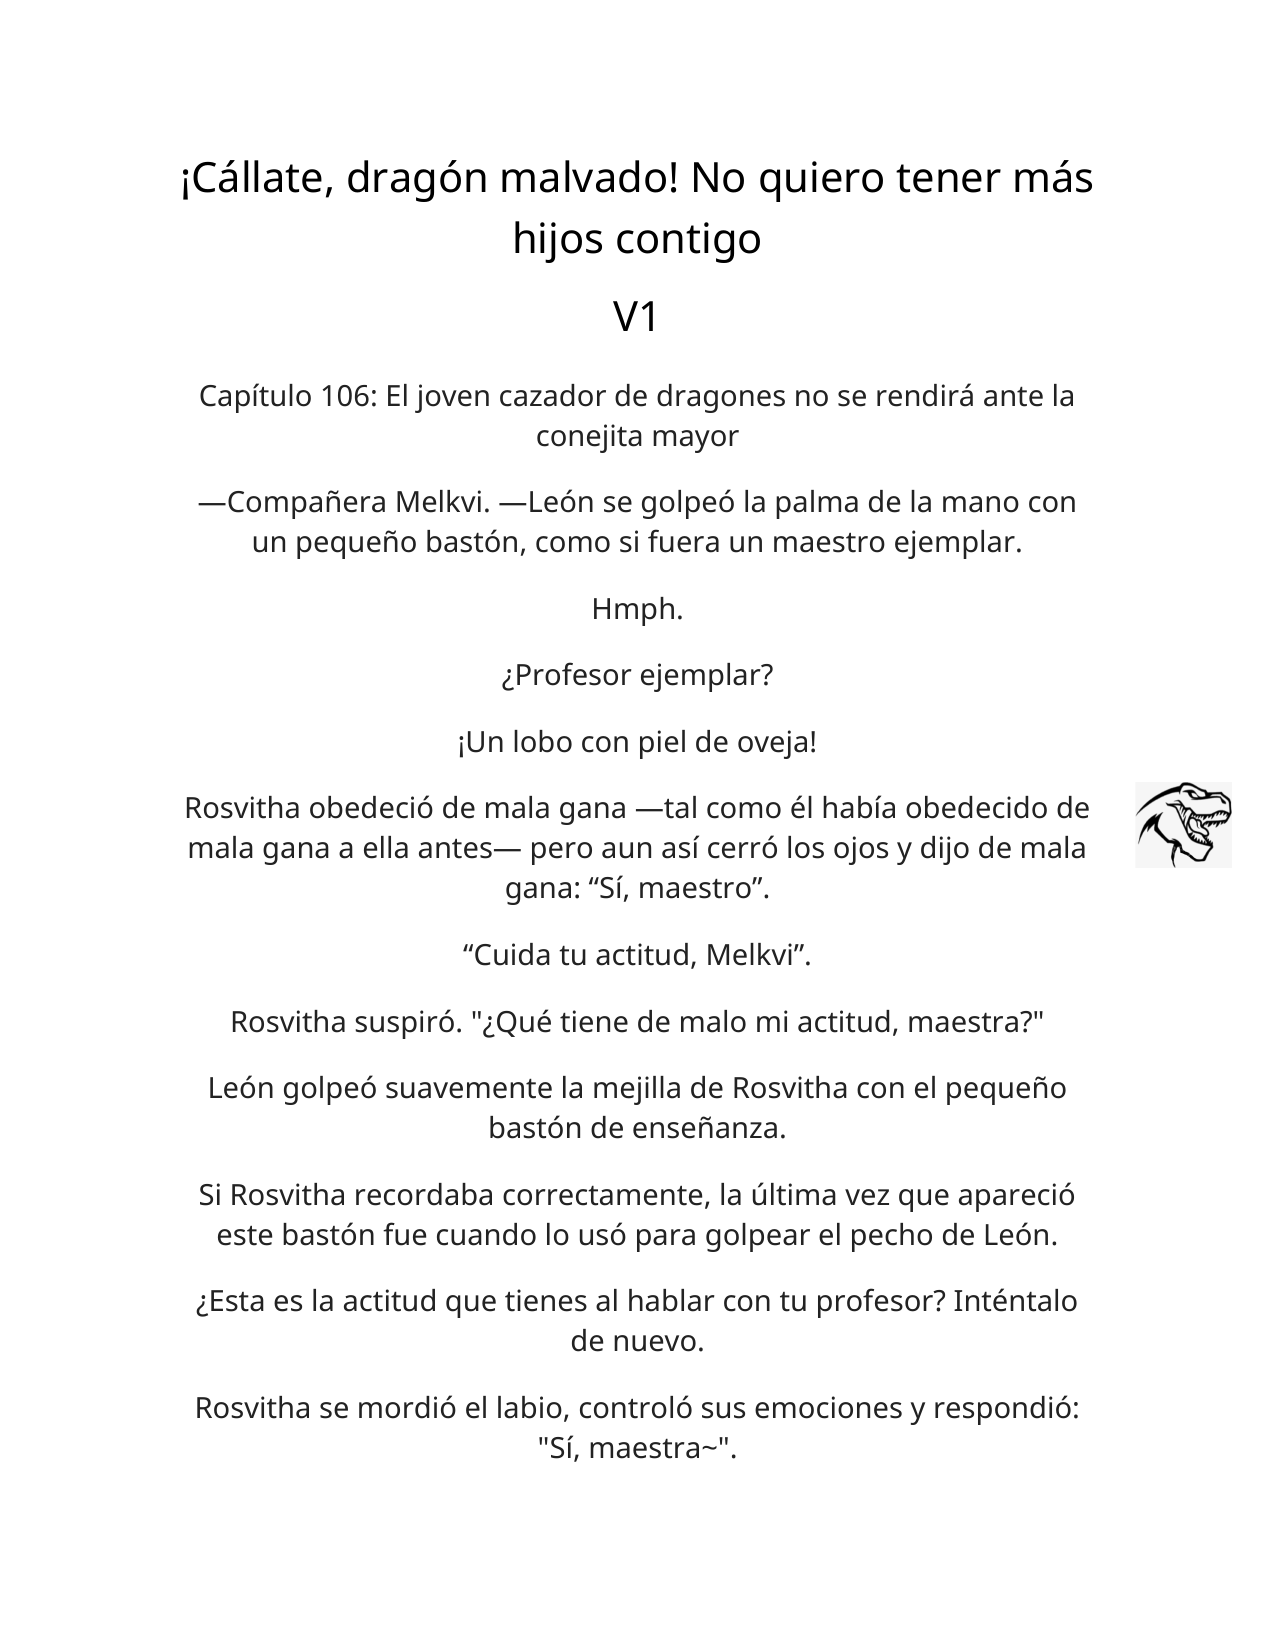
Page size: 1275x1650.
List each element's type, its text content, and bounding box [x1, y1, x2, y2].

text Rosvitha se mordió el labio, controló sus emociones y respondió: "Sí, maestra~". [177, 1387, 1098, 1467]
picture [1135, 782, 1232, 868]
text ¿Profesor ejemplar? [177, 654, 1098, 694]
text ¿Esta es la actitud que tienes al hablar con tu profesor? Inténtalo de nuevo. [177, 1280, 1098, 1360]
text V1 [177, 287, 1098, 343]
text Capítulo 106: El joven cazador de dragones no se rendirá ante la conejita mayor [177, 374, 1098, 454]
text Rosvitha obedeció de mala gana —tal como él había obedecido de mala gana a ella antes— pero aun así cerró los ojos y dijo de mala gana: “Sí, maestro”. [177, 787, 1098, 907]
text León golpeó suavemente la mejilla de Rosvitha con el pequeño bastón de enseñanza. [177, 1067, 1098, 1147]
text Si Rosvitha recordaba correctamente, la última vez que apareció este bastón fue cuando lo usó para golpear el pecho de León. [177, 1174, 1098, 1254]
text Hmph. [177, 588, 1098, 628]
text ¡Un lobo con piel de oveja! [177, 721, 1098, 761]
text “Cuida tu actitud, Melkvi”. [177, 934, 1098, 974]
text Rosvitha suspiró. "¿Qué tiene de malo mi actitud, maestra?" [177, 1001, 1098, 1041]
text —Compañera Melkvi. —León se golpeó la palma de la mano con un pequeño bastón, como si fuera un maestro ejemplar. [177, 481, 1098, 561]
text ¡Cállate, dragón malvado! No quiero tener más hijos contigo [177, 148, 1098, 266]
